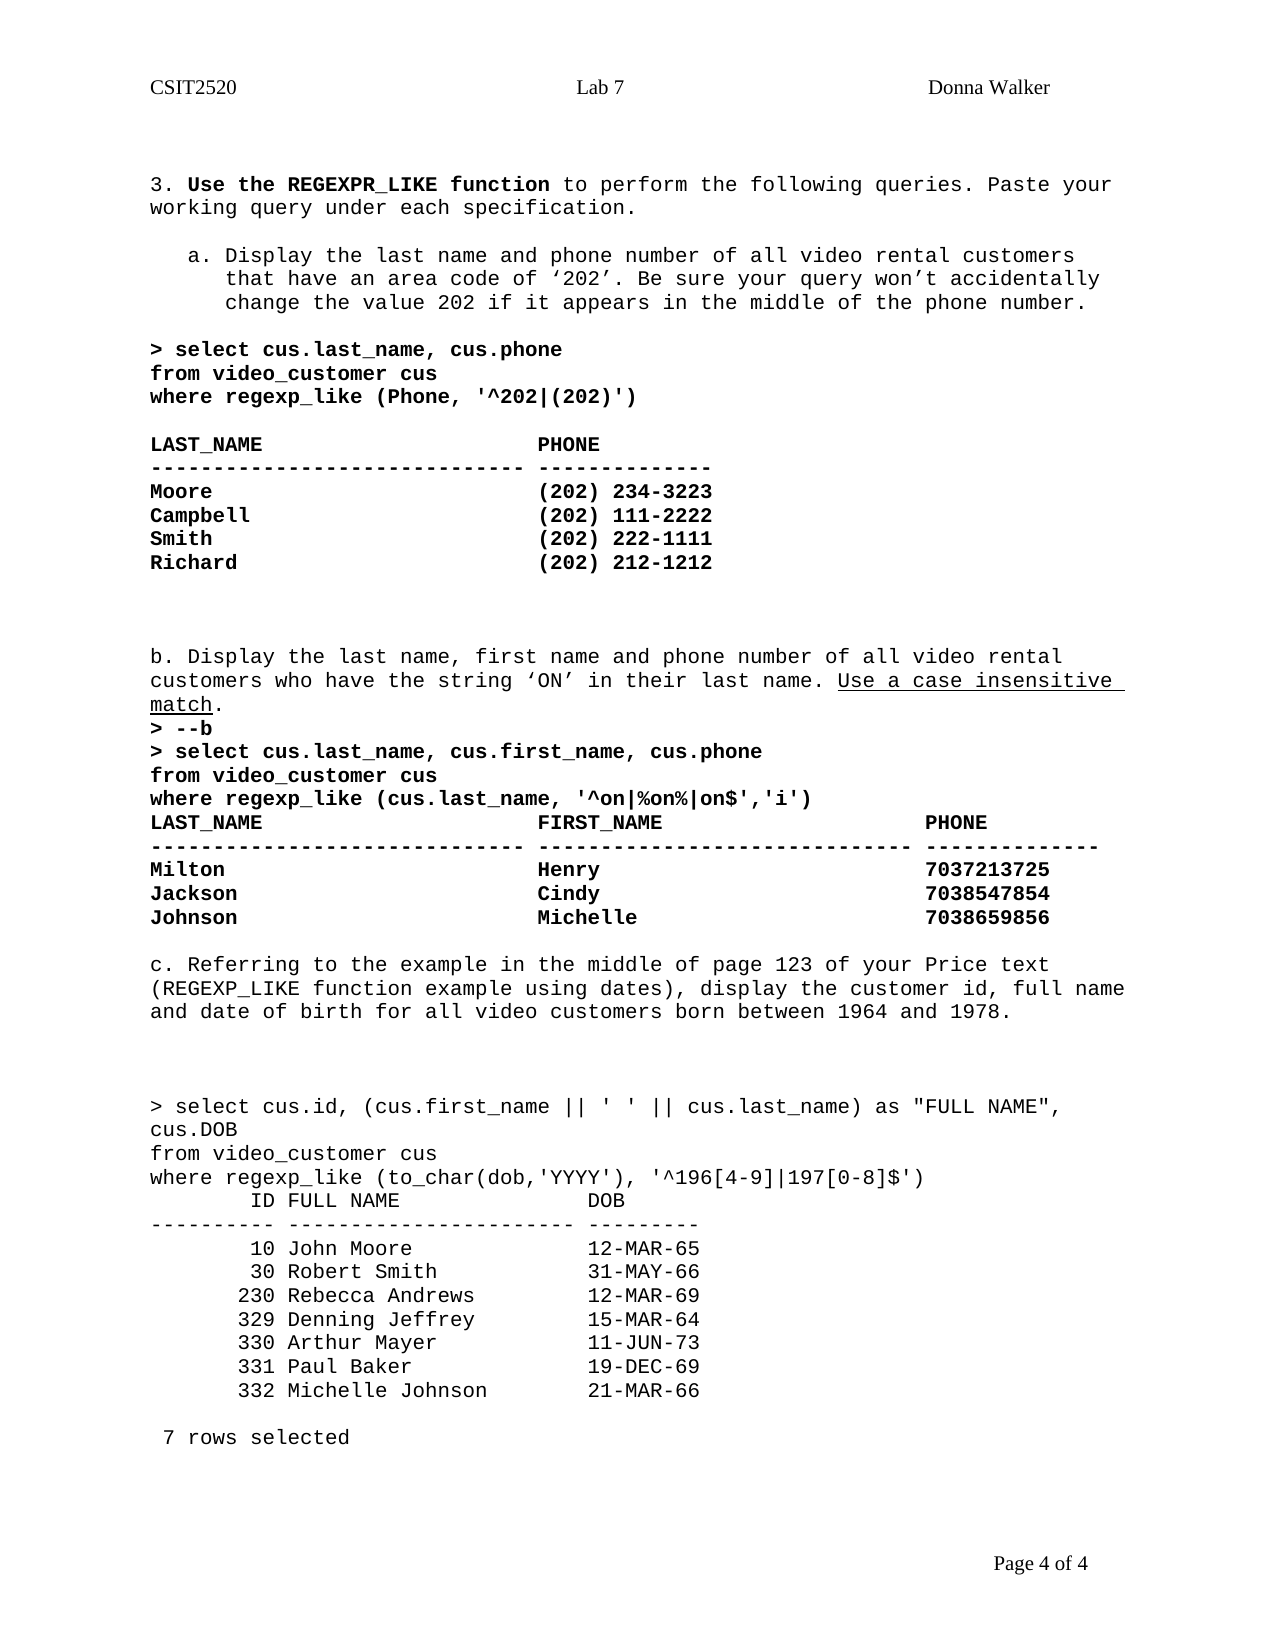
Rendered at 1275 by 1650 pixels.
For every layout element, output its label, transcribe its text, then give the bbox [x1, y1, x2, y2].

text where regexp_like (cus.last_name, '^on|%on%|on$','i') [150, 788, 1125, 812]
text ------------------------------ -------------- [150, 457, 1125, 481]
list Display the last name and phone number of all video rental customers that have an area code of ‘202’. Be sure your query won’t accidentally change the value 202 if it appears in the middle of the phone number. [187, 244, 1125, 316]
text > --b [150, 717, 1125, 741]
text 332 Michelle Johnson 21-MAR-66 [150, 1379, 1125, 1403]
text from video_customer cus [150, 765, 1125, 788]
text > select cus.last_name, cus.phone [150, 339, 1125, 363]
text LAST_NAME PHONE [150, 434, 1125, 457]
text from video_customer cus [150, 363, 1125, 386]
text Moore (202) 234-3223 [150, 481, 1125, 505]
text from video_customer cus [150, 1143, 1125, 1167]
text 7 rows selected [150, 1427, 1125, 1451]
text 330 Arthur Mayer 11-JUN-73 [150, 1332, 1125, 1356]
text c. Referring to the example in the middle of page 123 of your Price text (REGEXP_LIKE function example using dates), display the customer id, full name and date of birth for all video customers born between 1964 and 1978. [150, 954, 1125, 1025]
text where regexp_like (to_char(dob,'YYYY'), '^196[4-9]|197[0-8]$') [150, 1167, 1125, 1190]
text b. Display the last name, first name and phone number of all video rental customers who have the string ‘ON’ in their last name. Use a case insensitive match. [150, 647, 1125, 717]
text where regexp_like (Phone, '^202|(202)') [150, 386, 1125, 410]
text Campbell (202) 111-2222 [150, 505, 1125, 528]
text Richard (202) 212-1212 [150, 552, 1125, 576]
text 331 Paul Baker 19-DEC-69 [150, 1356, 1125, 1379]
text ---------- ----------------------- --------- [150, 1214, 1125, 1238]
text LAST_NAME FIRST_NAME PHONE [150, 812, 1125, 836]
text Smith (202) 222-1111 [150, 528, 1125, 552]
text Jackson Cindy 7038547854 [150, 883, 1125, 907]
text ID FULL NAME DOB [150, 1190, 1125, 1214]
text Johnson Michelle 7038659856 [150, 907, 1125, 930]
text ------------------------------ ------------------------------ -------------- [150, 836, 1125, 859]
text 329 Denning Jeffrey 15-MAR-64 [150, 1309, 1125, 1332]
text > select cus.id, (cus.first_name || ' ' || cus.last_name) as "FULL NAME", cus.DOB [150, 1096, 1125, 1143]
text Milton Henry 7037213725 [150, 859, 1125, 883]
text 3. Use the REGEXPR_LIKE function to perform the following queries. Paste your working query under each specification. [150, 174, 1125, 221]
text 30 Robert Smith 31-MAY-66 [150, 1261, 1125, 1285]
text > select cus.last_name, cus.first_name, cus.phone [150, 741, 1125, 765]
text 10 John Moore 12-MAR-65 [150, 1238, 1125, 1261]
text 230 Rebecca Andrews 12-MAR-69 [150, 1285, 1125, 1309]
